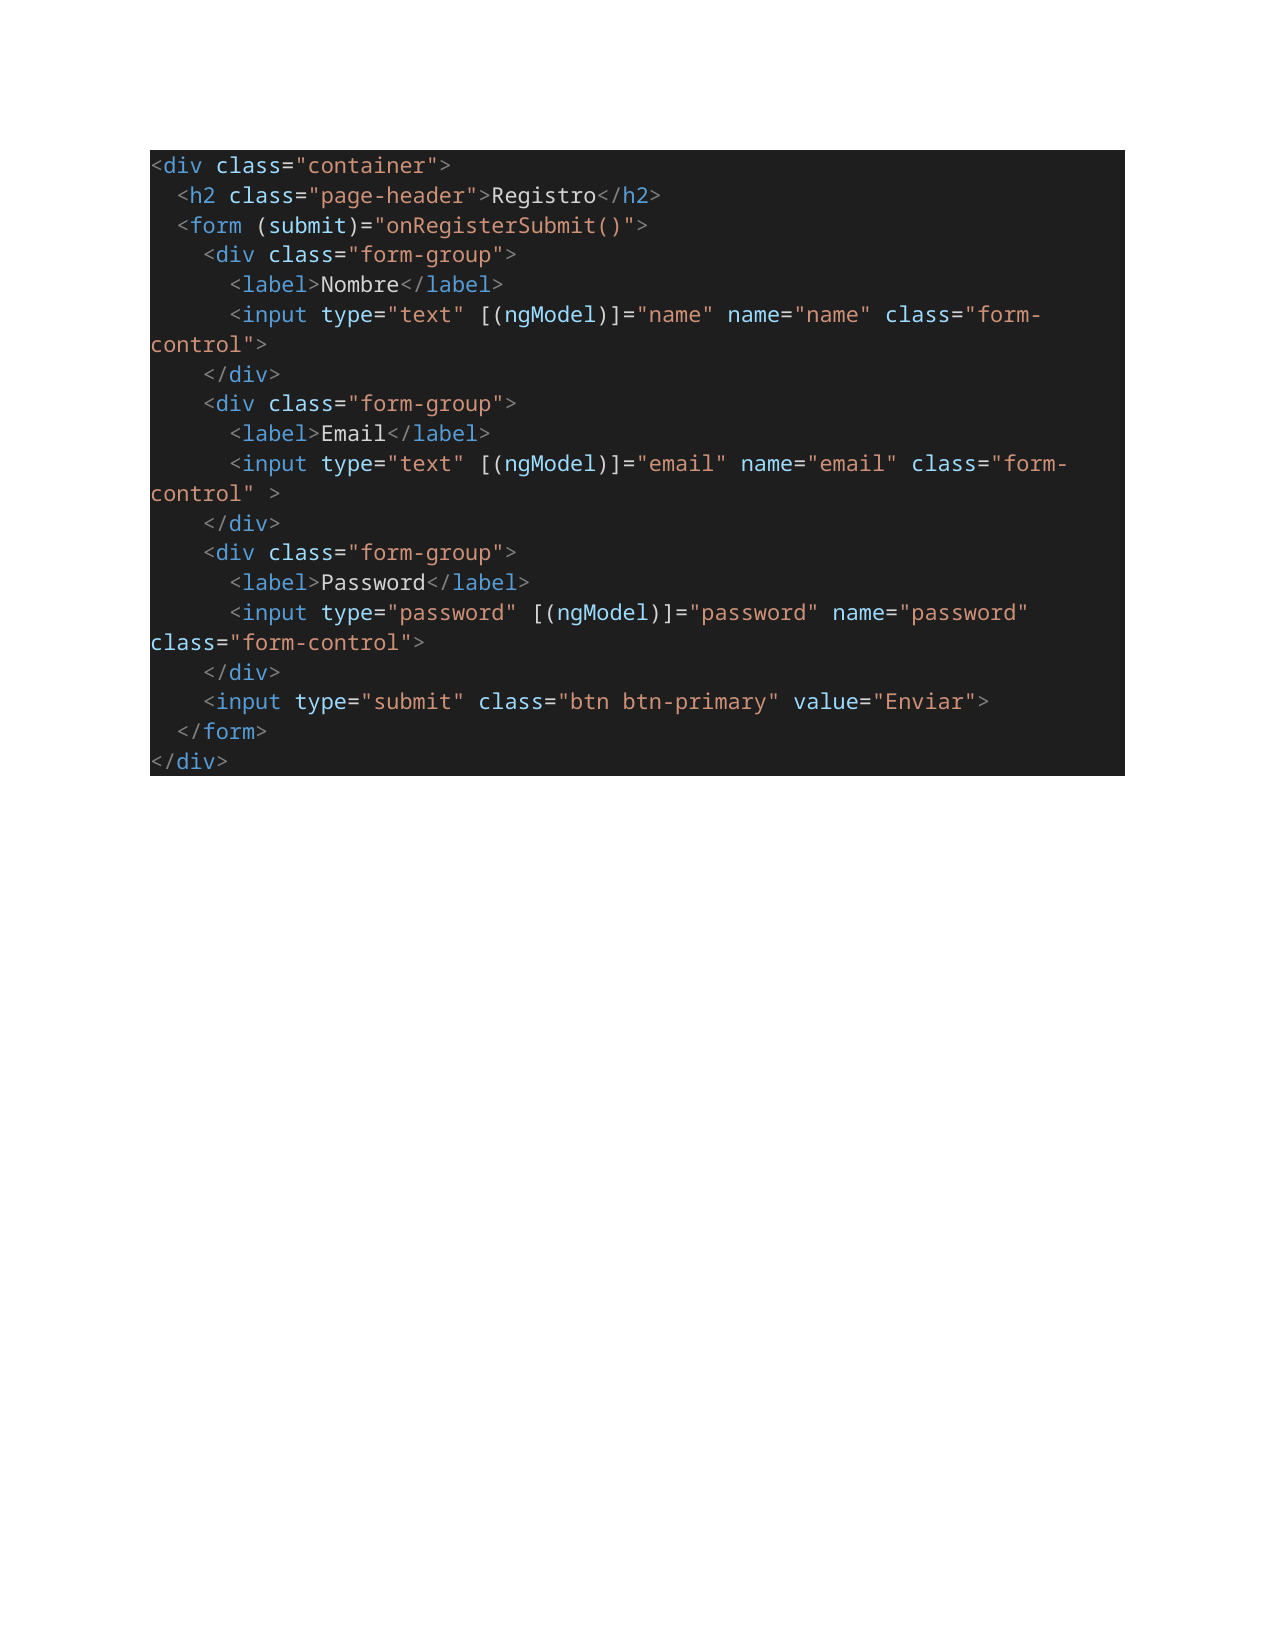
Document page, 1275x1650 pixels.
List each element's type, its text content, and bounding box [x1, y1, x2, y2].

text <label>Password</label> [150, 567, 1125, 597]
text </div> [150, 507, 1125, 537]
text <label>Nombre</label> [150, 269, 1125, 299]
text </div> [150, 358, 1125, 388]
text <label>Email</label> [150, 418, 1125, 448]
text <input type="text" [(ngModel)]="name" name="name" class="form-control"> [150, 299, 1125, 358]
text <div class="form-group"> [150, 239, 1125, 269]
text <div class="form-group"> [150, 388, 1125, 418]
text <form (submit)="onRegisterSubmit()"> [150, 209, 1125, 239]
text <div class="form-group"> [150, 537, 1125, 567]
text <input type="password" [(ngModel)]="password" name="password" class="form-control"> [150, 597, 1125, 656]
text </div> [150, 656, 1125, 686]
text <input type="text" [(ngModel)]="email" name="email" class="form-control" > [150, 448, 1125, 507]
text </form> [150, 716, 1125, 746]
text <input type="submit" class="btn btn-primary" value="Enviar"> [150, 686, 1125, 716]
text <h2 class="page-header">Registro</h2> [150, 180, 1125, 209]
text <div class="container"> [150, 150, 1125, 180]
text </div> [150, 746, 1125, 776]
